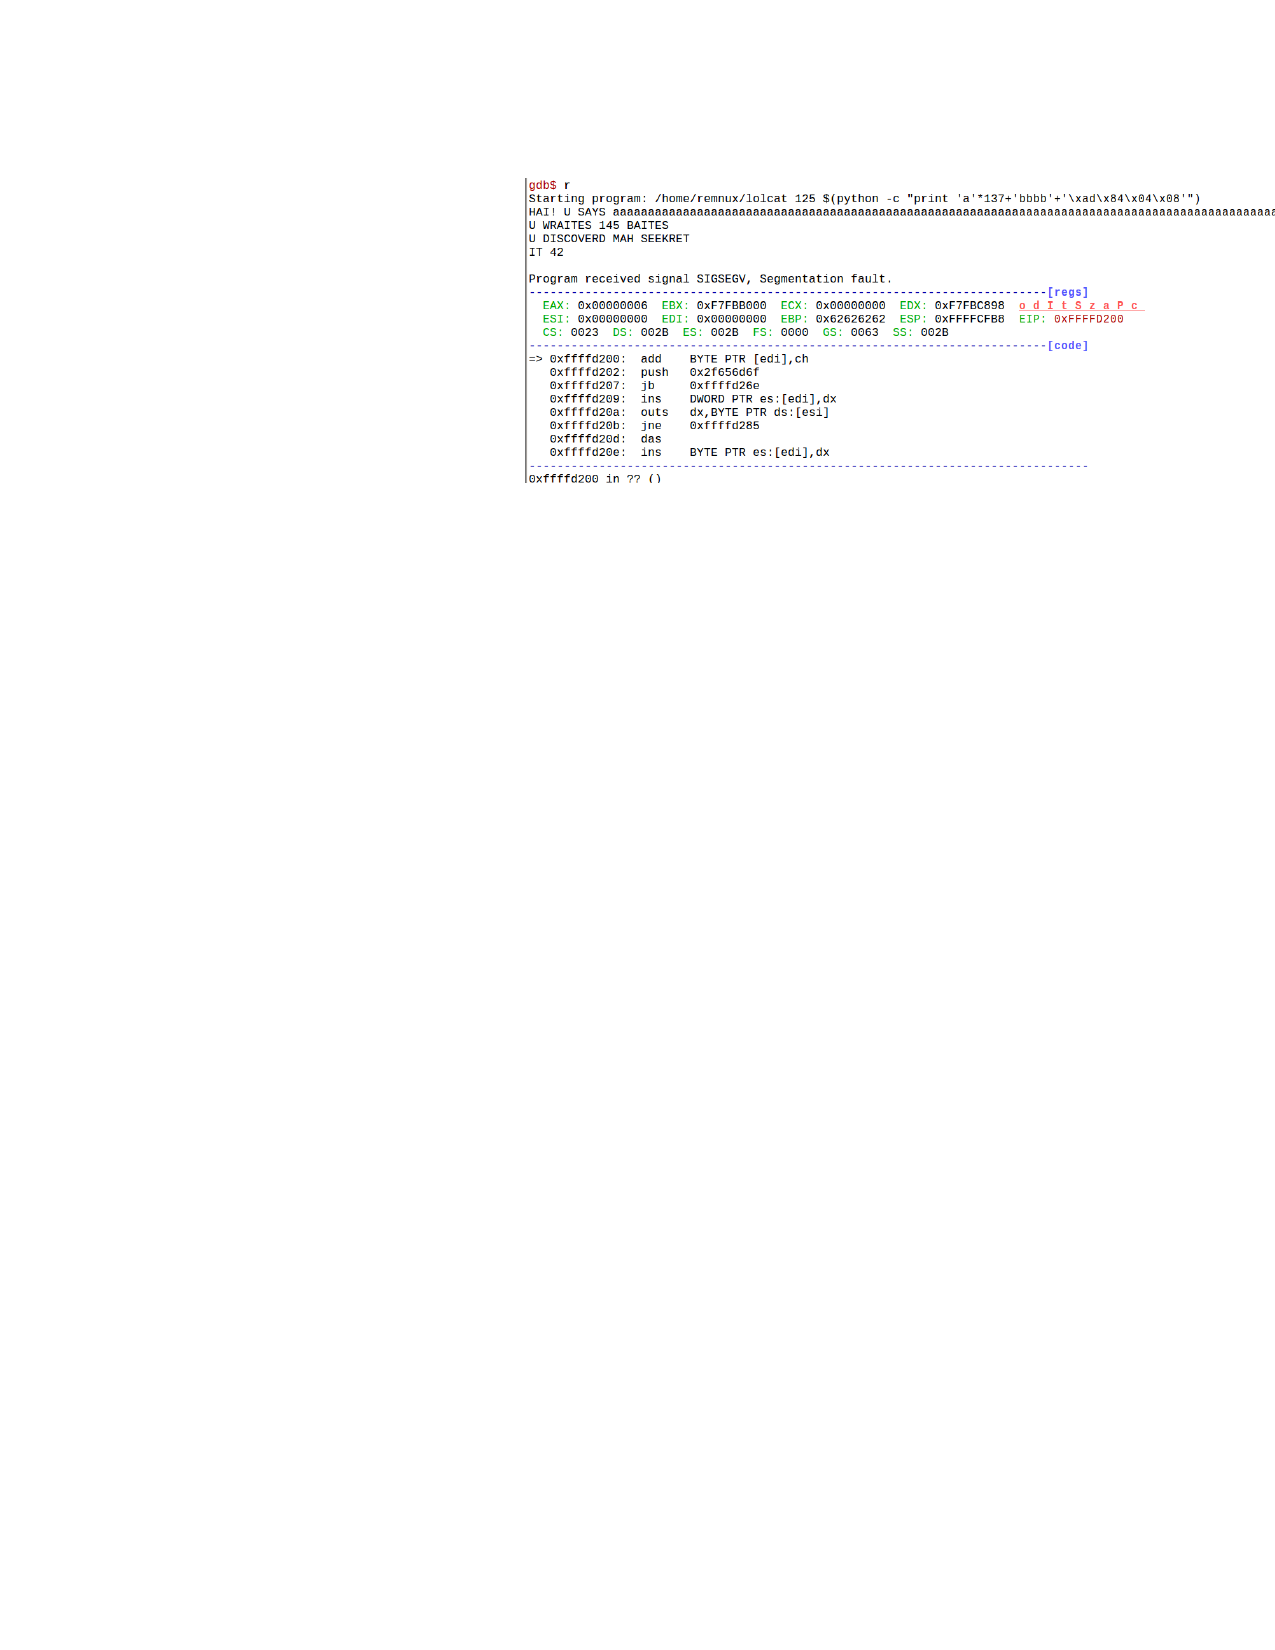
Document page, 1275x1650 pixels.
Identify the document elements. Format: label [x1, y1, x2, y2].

picture [525, 178, 1275, 483]
